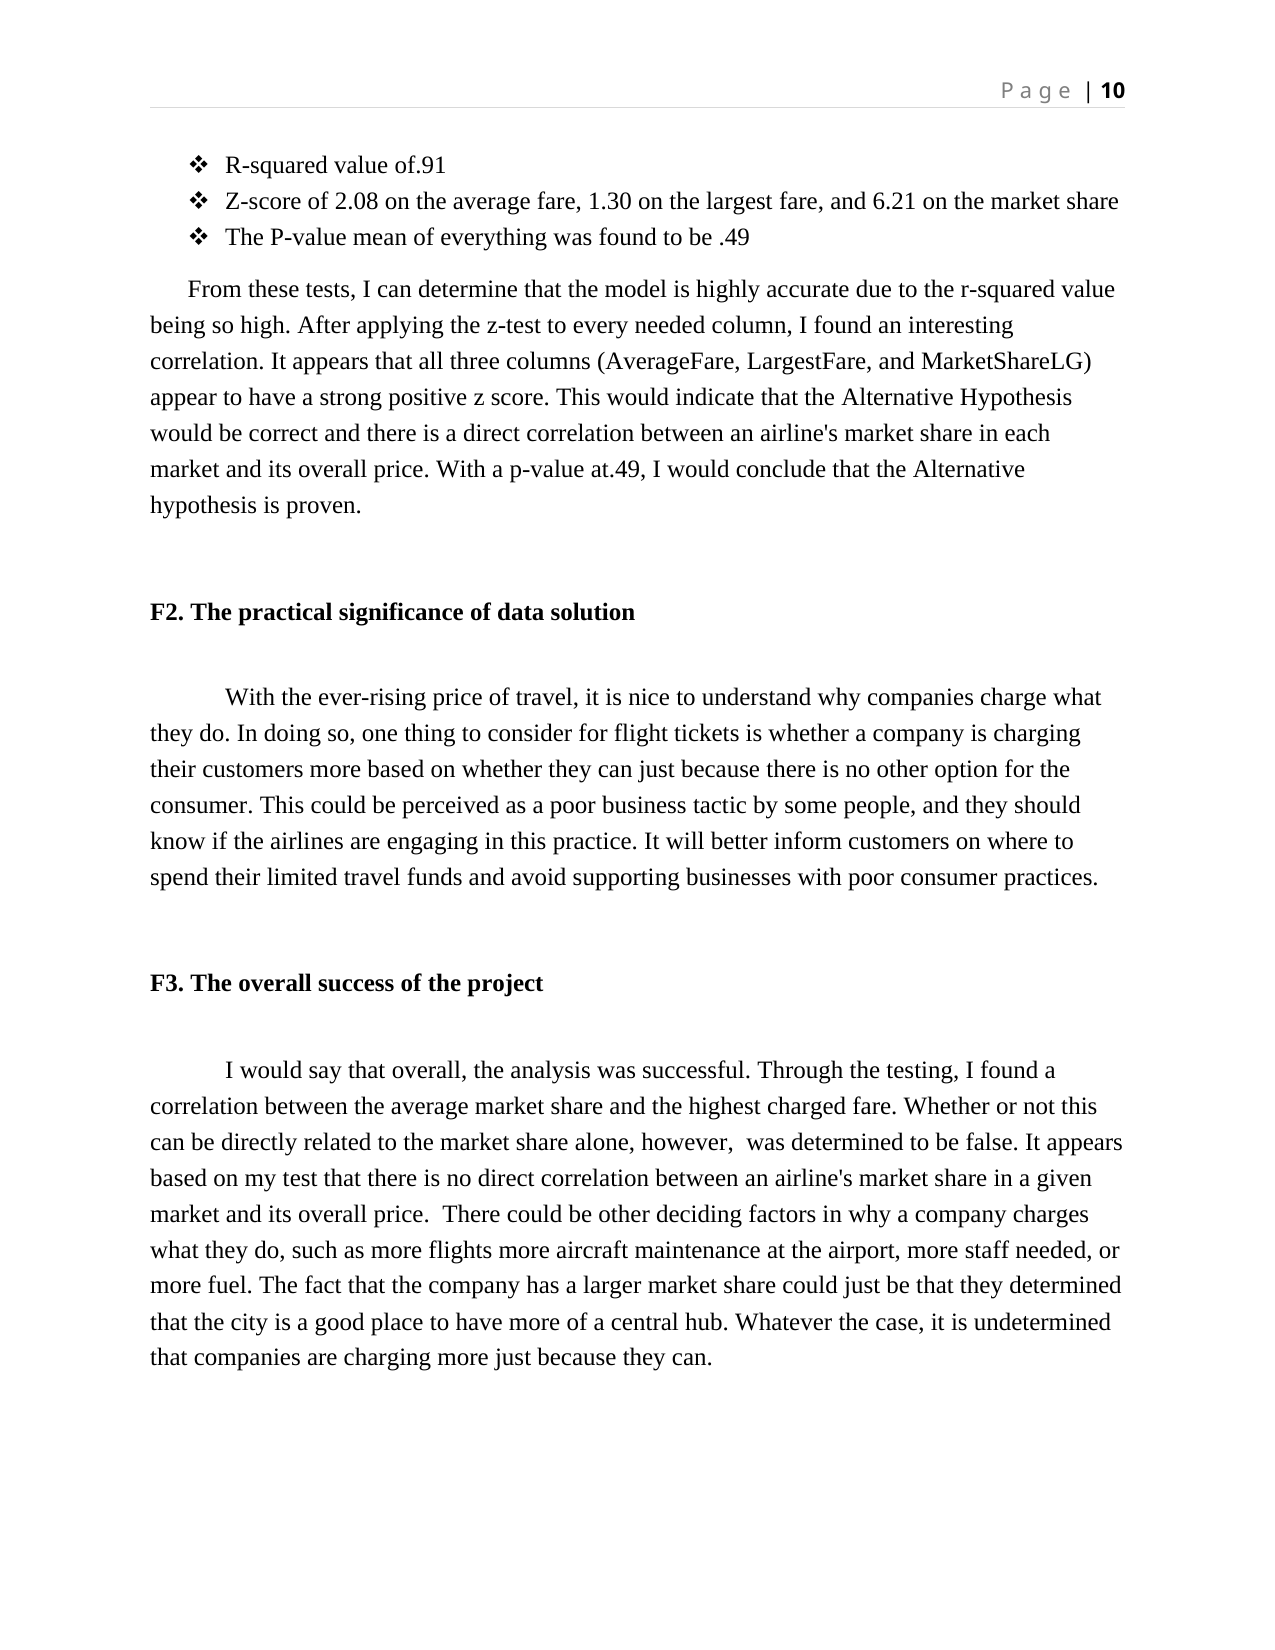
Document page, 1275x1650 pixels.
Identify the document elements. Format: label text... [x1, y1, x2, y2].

text From these tests, I can determine that the model is highly accurate due to the r-squared value being so high. After applying the z-test to every needed column, I found an interesting correlation. It appears that all three columns (AverageFare, LargestFare, and MarketShareLG) appear to have a strong positive z score. This would indicate that the Alternative Hypothesis would be correct and there is a direct correlation between an airline's market share in each market and its overall price. With a p-value at.49, I would conclude that the Alternative hypothesis is proven. [150, 274, 1125, 519]
text I would say that overall, the analysis was successful. Through the testing, I found a correlation between the average market share and the highest charged fare. Whether or not this can be directly related to the market share alone, however, was determined to be false. It appears based on my test that there is no direct correlation between an airline's market share in a given market and its overall price. There could be other deciding factors in why a company charges what they do, such as more flights more aircraft maintenance at the airport, more staff needed, or more fuel. The fact that the company has a larger market share could just be that they determined that the city is a good place to have more of a central hub. Whatever the case, it is undetermined that companies are charging more just because they can. [150, 1055, 1125, 1371]
subtitle F3. The overall success of the project [150, 968, 1125, 997]
list The P-value mean of everything was found to be .49 [187, 222, 1125, 251]
subtitle F2. The practical significance of data solution [150, 597, 1125, 625]
list R-squared value of.91 [187, 150, 1125, 179]
list Z-score of 2.08 on the average fare, 1.30 on the largest fare, and 6.21 on the market share [187, 186, 1125, 215]
text With the ever-rising price of travel, it is nice to understand why companies charge what they do. In doing so, one thing to consider for flight tickets is whether a company is charging their customers more based on whether they can just because there is no other option for the consumer. This could be perceived as a poor business tactic by some people, and they should know if the airlines are engaging in this practice. It will better inform customers on where to spend their limited travel funds and avoid supporting businesses with poor consumer practices. [150, 682, 1125, 891]
